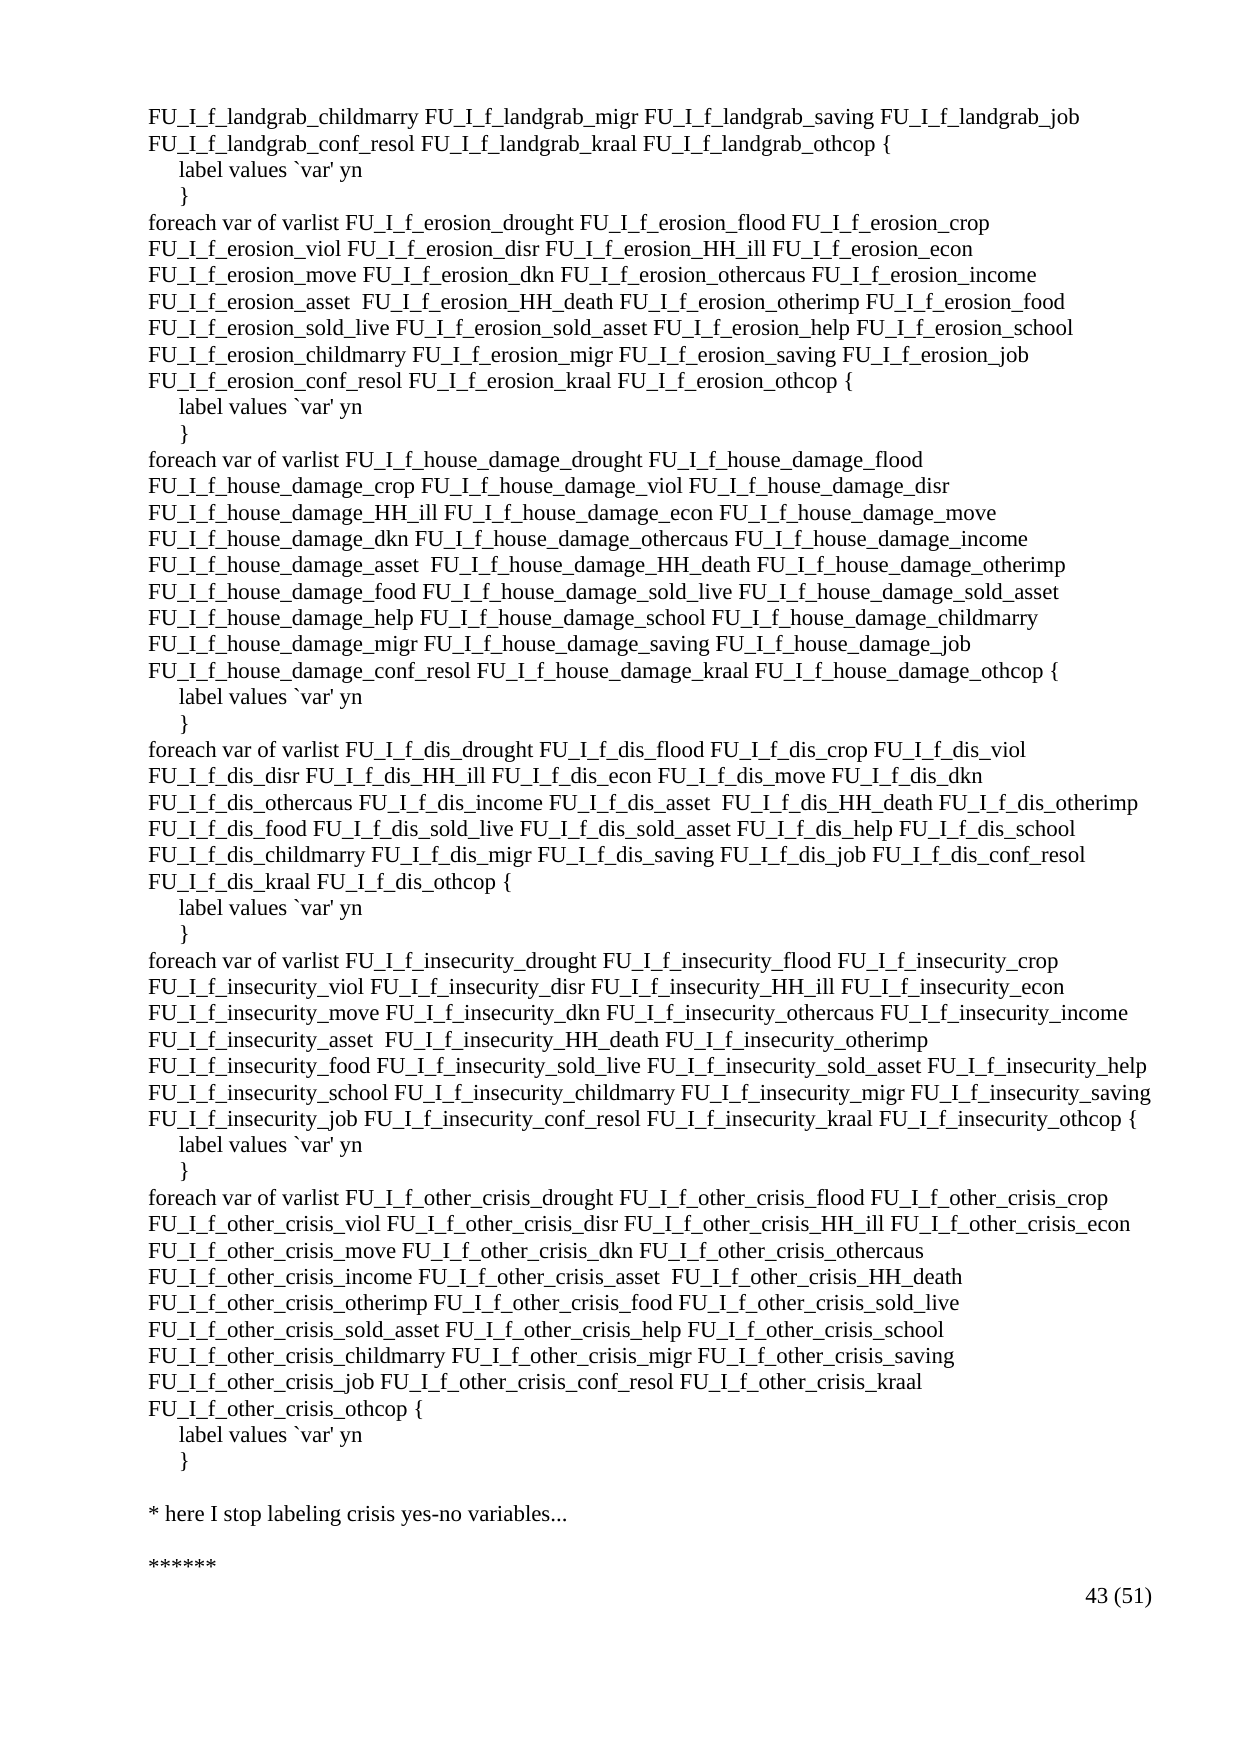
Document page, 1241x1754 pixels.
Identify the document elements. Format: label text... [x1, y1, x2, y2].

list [148, 103, 1152, 156]
list } [148, 182, 1152, 209]
list label values `var' yn [148, 1131, 1152, 1158]
list * here I stop labeling crisis yes-no variables... [148, 1500, 1152, 1527]
list } [148, 920, 1152, 947]
list foreach var of varlist FU_I_f_erosion_drought FU_I_f_erosion_flood FU_I_f_erosion_crop FU_I_f_erosion_viol FU_I_f_erosion_disr FU_I_f_erosion_HH_ill FU_I_f_erosion_econ FU_I_f_erosion_move FU_I_f_erosion_dkn FU_I_f_erosion_othercaus FU_I_f_erosion_income FU_I_f_erosion_asset FU_I_f_erosion_HH_death FU_I_f_erosion_otherimp FU_I_f_erosion_food FU_I_f_erosion_sold_live FU_I_f_erosion_sold_asset FU_I_f_erosion_help FU_I_f_erosion_school FU_I_f_erosion_childmarry FU_I_f_erosion_migr FU_I_f_erosion_saving FU_I_f_erosion_job FU_I_f_erosion_conf_resol FU_I_f_erosion_kraal FU_I_f_erosion_othcop { [148, 209, 1152, 393]
list label values `var' yn [148, 393, 1152, 420]
list label values `var' yn [148, 683, 1152, 709]
list ****** [148, 1553, 1152, 1579]
list } [148, 709, 1152, 736]
list foreach var of varlist FU_I_f_dis_drought FU_I_f_dis_flood FU_I_f_dis_crop FU_I_f_dis_viol FU_I_f_dis_disr FU_I_f_dis_HH_ill FU_I_f_dis_econ FU_I_f_dis_move FU_I_f_dis_dkn FU_I_f_dis_othercaus FU_I_f_dis_income FU_I_f_dis_asset FU_I_f_dis_HH_death FU_I_f_dis_otherimp FU_I_f_dis_food FU_I_f_dis_sold_live FU_I_f_dis_sold_asset FU_I_f_dis_help FU_I_f_dis_school FU_I_f_dis_childmarry FU_I_f_dis_migr FU_I_f_dis_saving FU_I_f_dis_job FU_I_f_dis_conf_resol FU_I_f_dis_kraal FU_I_f_dis_othcop { [148, 736, 1152, 894]
list } [148, 420, 1152, 446]
list label values `var' yn [148, 894, 1152, 920]
list foreach var of varlist FU_I_f_insecurity_drought FU_I_f_insecurity_flood FU_I_f_insecurity_crop FU_I_f_insecurity_viol FU_I_f_insecurity_disr FU_I_f_insecurity_HH_ill FU_I_f_insecurity_econ FU_I_f_insecurity_move FU_I_f_insecurity_dkn FU_I_f_insecurity_othercaus FU_I_f_insecurity_income FU_I_f_insecurity_asset FU_I_f_insecurity_HH_death FU_I_f_insecurity_otherimp FU_I_f_insecurity_food FU_I_f_insecurity_sold_live FU_I_f_insecurity_sold_asset FU_I_f_insecurity_help FU_I_f_insecurity_school FU_I_f_insecurity_childmarry FU_I_f_insecurity_migr FU_I_f_insecurity_saving FU_I_f_insecurity_job FU_I_f_insecurity_conf_resol FU_I_f_insecurity_kraal FU_I_f_insecurity_othcop { [148, 947, 1152, 1131]
list label values `var' yn [148, 156, 1152, 182]
list } [148, 1158, 1152, 1184]
list foreach var of varlist FU_I_f_other_crisis_drought FU_I_f_other_crisis_flood FU_I_f_other_crisis_crop FU_I_f_other_crisis_viol FU_I_f_other_crisis_disr FU_I_f_other_crisis_HH_ill FU_I_f_other_crisis_econ FU_I_f_other_crisis_move FU_I_f_other_crisis_dkn FU_I_f_other_crisis_othercaus FU_I_f_other_crisis_income FU_I_f_other_crisis_asset FU_I_f_other_crisis_HH_death FU_I_f_other_crisis_otherimp FU_I_f_other_crisis_food FU_I_f_other_crisis_sold_live FU_I_f_other_crisis_sold_asset FU_I_f_other_crisis_help FU_I_f_other_crisis_school FU_I_f_other_crisis_childmarry FU_I_f_other_crisis_migr FU_I_f_other_crisis_saving FU_I_f_other_crisis_job FU_I_f_other_crisis_conf_resol FU_I_f_other_crisis_kraal FU_I_f_other_crisis_othcop { [148, 1184, 1152, 1421]
list label values `var' yn [148, 1421, 1152, 1447]
list foreach var of varlist FU_I_f_house_damage_drought FU_I_f_house_damage_flood FU_I_f_house_damage_crop FU_I_f_house_damage_viol FU_I_f_house_damage_disr FU_I_f_house_damage_HH_ill FU_I_f_house_damage_econ FU_I_f_house_damage_move FU_I_f_house_damage_dkn FU_I_f_house_damage_othercaus FU_I_f_house_damage_income FU_I_f_house_damage_asset FU_I_f_house_damage_HH_death FU_I_f_house_damage_otherimp FU_I_f_house_damage_food FU_I_f_house_damage_sold_live FU_I_f_house_damage_sold_asset FU_I_f_house_damage_help FU_I_f_house_damage_school FU_I_f_house_damage_childmarry FU_I_f_house_damage_migr FU_I_f_house_damage_saving FU_I_f_house_damage_job FU_I_f_house_damage_conf_resol FU_I_f_house_damage_kraal FU_I_f_house_damage_othcop { [148, 446, 1152, 683]
list } [148, 1447, 1152, 1474]
